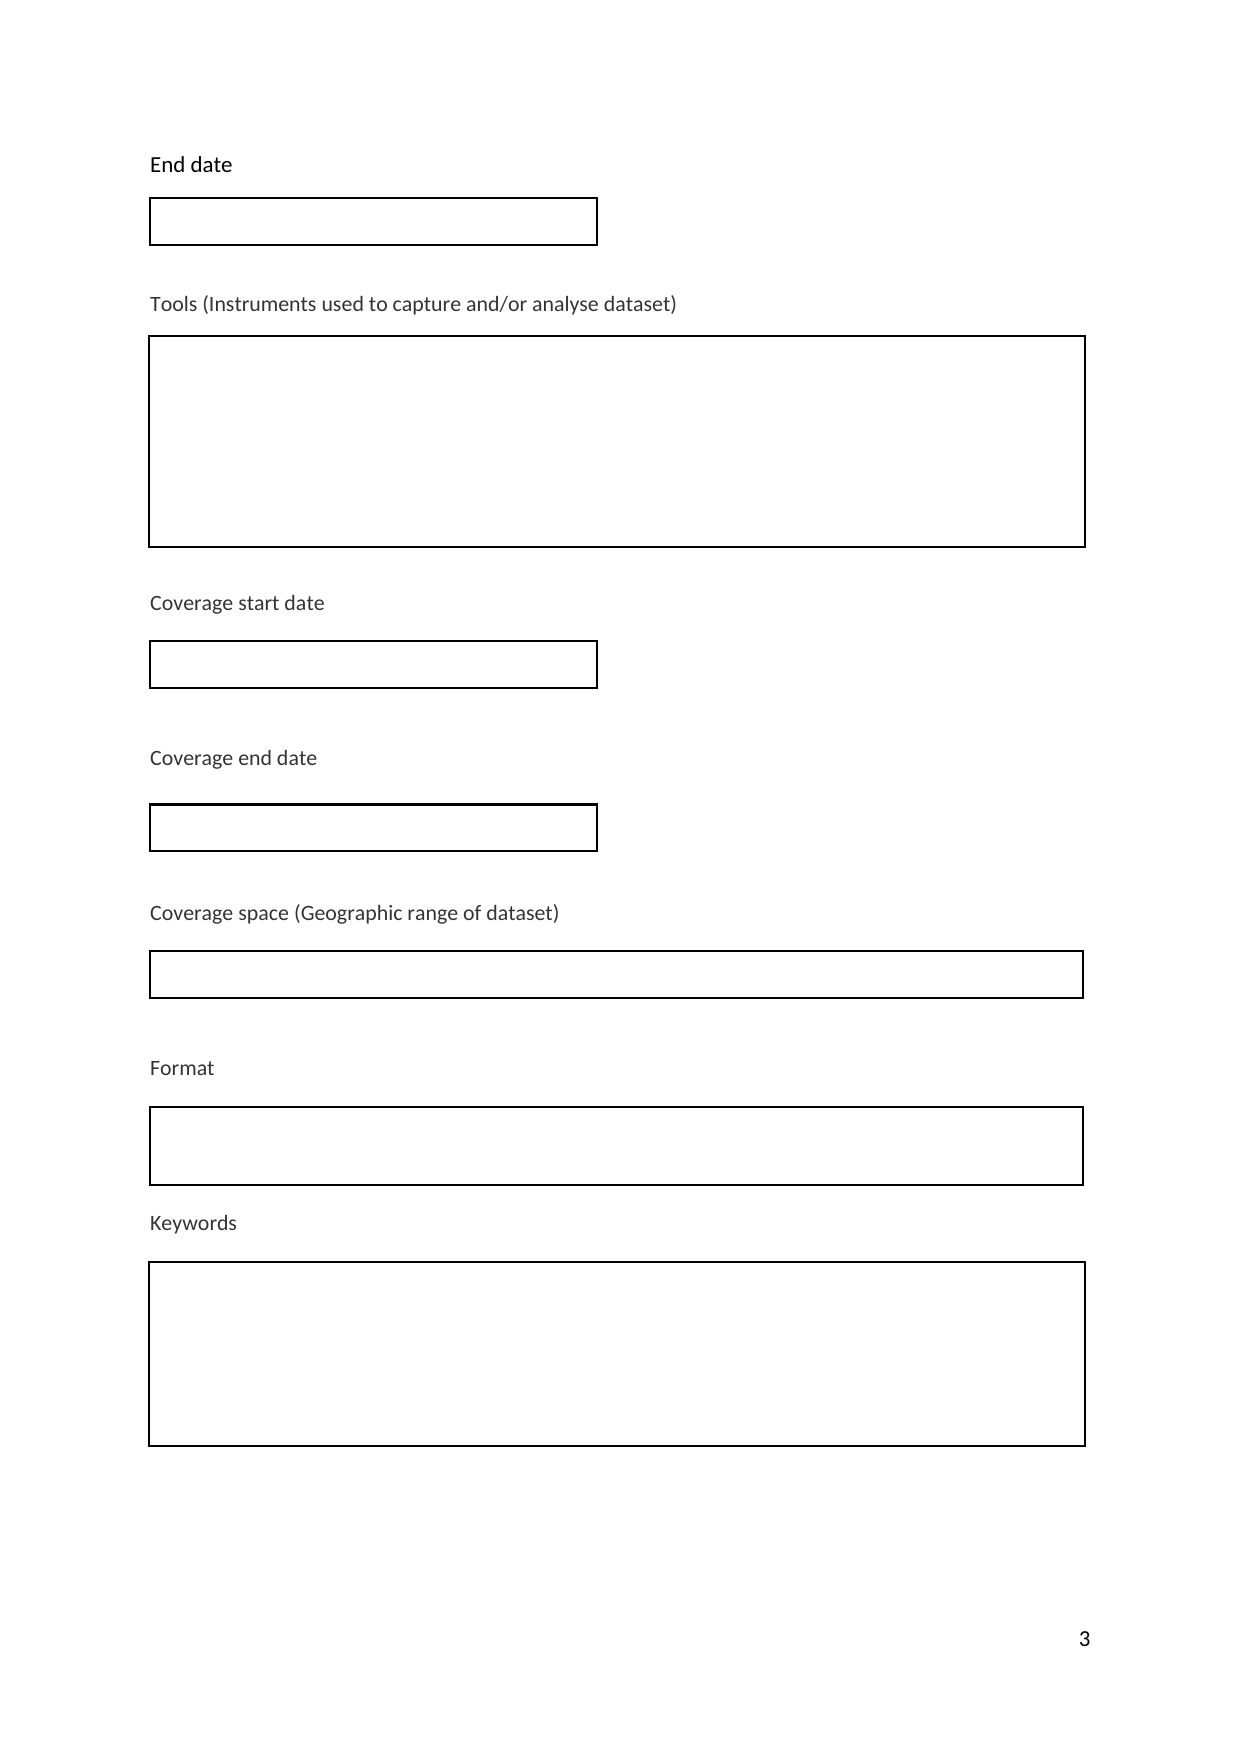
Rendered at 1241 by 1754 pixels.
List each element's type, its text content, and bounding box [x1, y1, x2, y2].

text Format [150, 1054, 1090, 1081]
text End date [150, 150, 1090, 178]
text Tools (Instruments used to capture and/or analyse dataset) [150, 291, 1090, 317]
text Coverage space (Geographic range of dataset) [150, 899, 1090, 926]
text Coverage start date [150, 589, 1090, 616]
text Coverage end date [150, 744, 1090, 771]
text Keywords [150, 1209, 1090, 1236]
